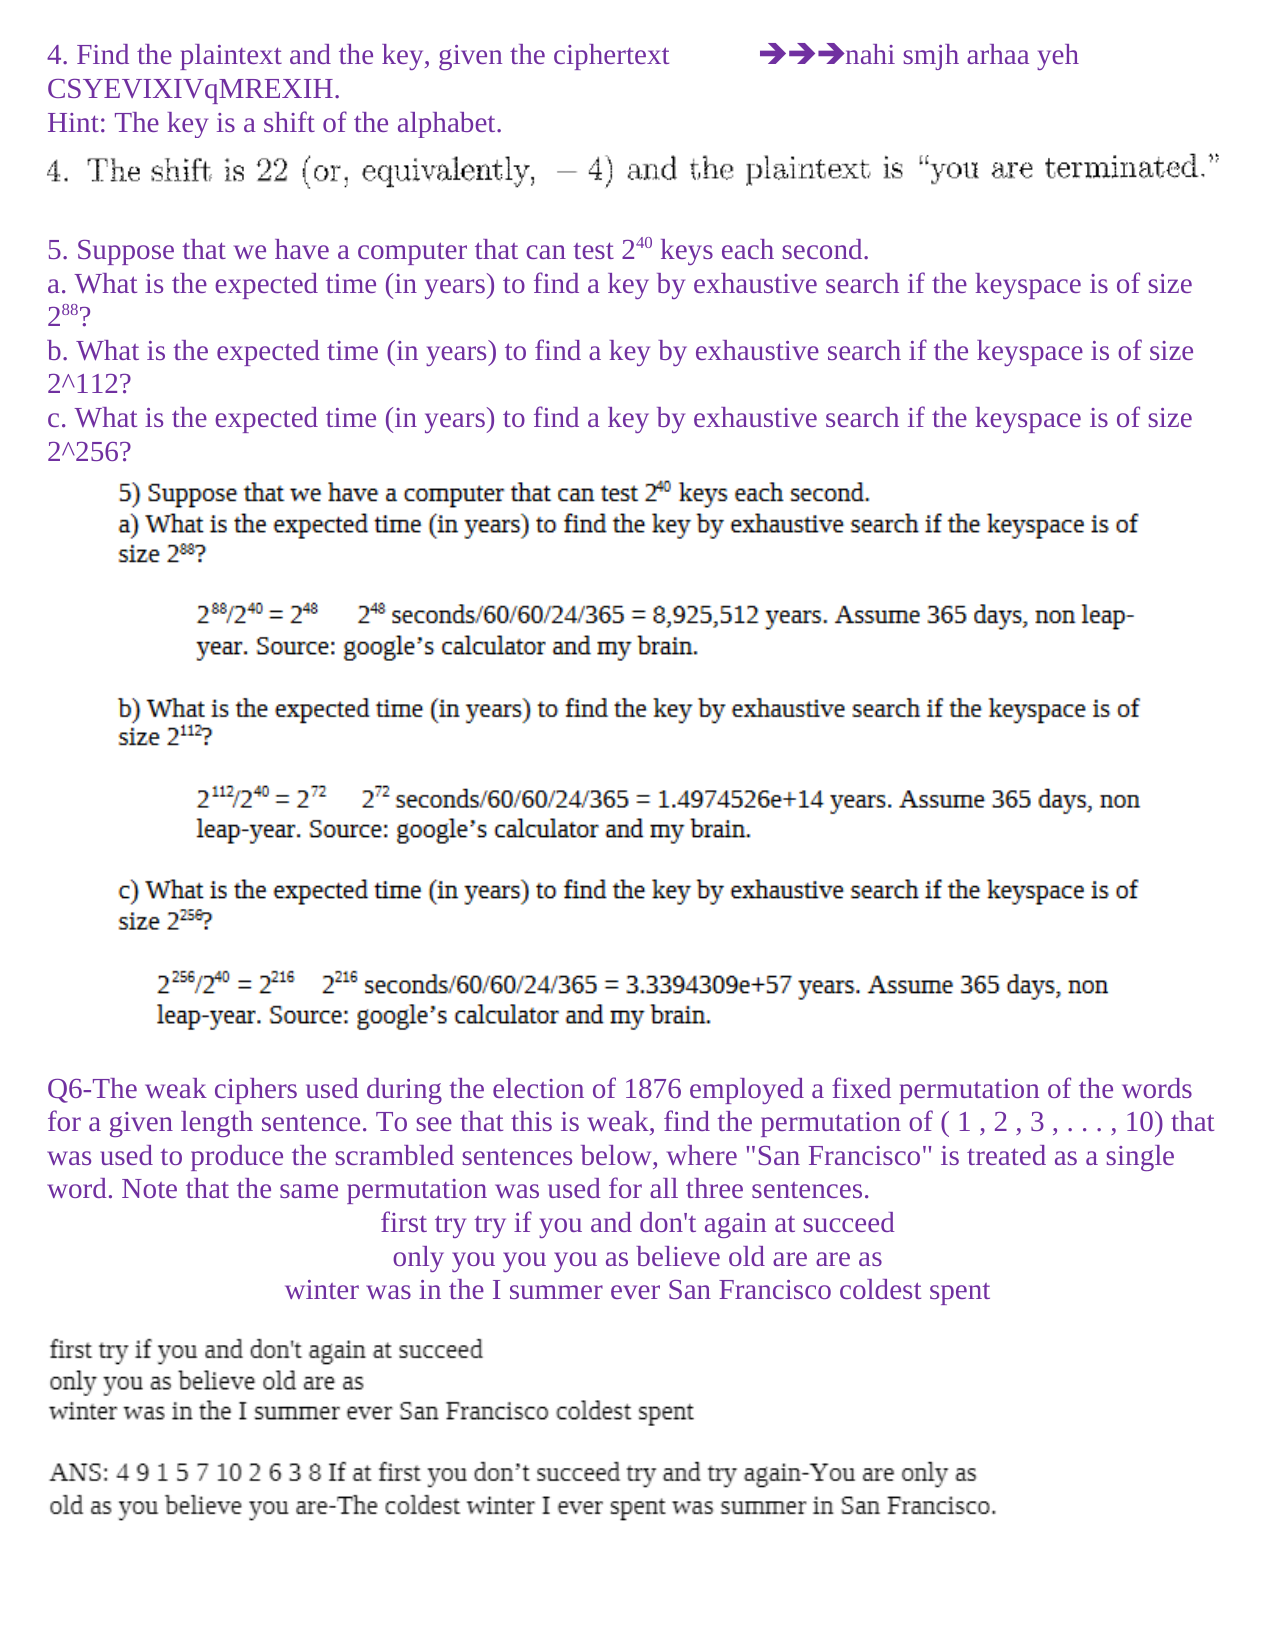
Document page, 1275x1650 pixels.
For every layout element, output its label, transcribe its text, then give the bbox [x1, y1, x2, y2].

text c. What is the expected time (in years) to find a key by exhaustive search if the keyspace is of size 2^256? [47, 400, 1228, 467]
text only you you you as believe old are are as [47, 1239, 1228, 1272]
text Q6-The weak ciphers used during the election of 1876 employed a fixed permutation of the words for a given length sentence. To see that this is weak, find the permutation of ( 1 , 2 , 3 , . . . , 10) that was used to produce the scrambled sentences below, where "San Francisco" is treated as a single word. Note that the same permutation was used for all three sentences. [47, 1071, 1228, 1205]
picture [108, 467, 1167, 1038]
text first try try if you and don't again at succeed [47, 1205, 1228, 1239]
text b. What is the expected time (in years) to find a key by exhaustive search if the keyspace is of size 2^112? [47, 333, 1228, 400]
text Hint: The key is a shift of the alphabet. [47, 105, 1228, 138]
text a. What is the expected time (in years) to find a key by exhaustive search if the keyspace is of size 288? [47, 266, 1228, 333]
text 5. Suppose that we have a computer that can test 240 keys each second. [47, 232, 1228, 266]
text CSYEVIXIVqMREXIH. [47, 71, 1228, 105]
picture [46, 1333, 1004, 1530]
picture [46, 138, 1229, 199]
text 4. Find the plaintext and the key, given the ciphertext nahi smjh arhaa yeh [47, 37, 1228, 71]
text winter was in the I summer ever San Francisco coldest spent [47, 1272, 1228, 1306]
